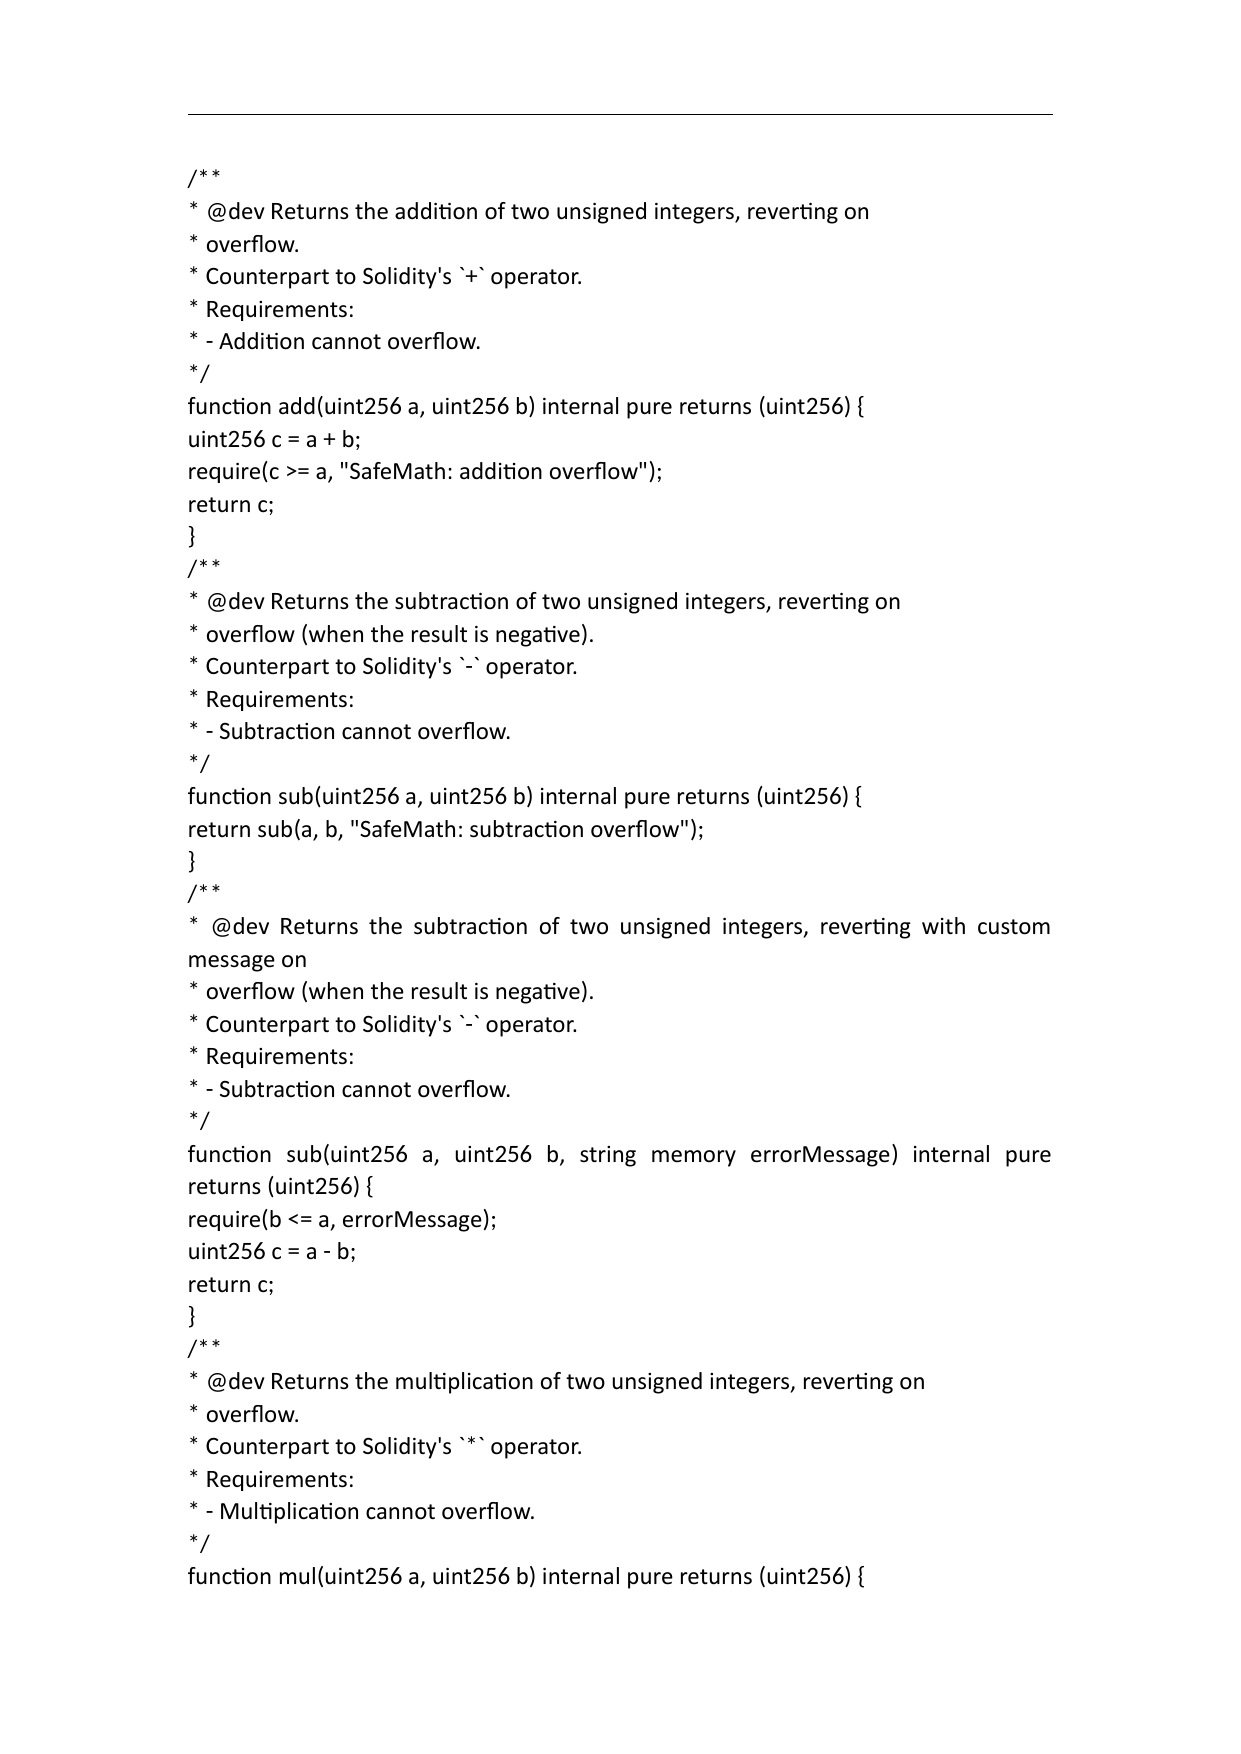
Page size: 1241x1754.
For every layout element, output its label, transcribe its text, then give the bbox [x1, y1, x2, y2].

text /** [187, 1332, 1053, 1364]
text * @dev Returns the subtraction of two unsigned integers, reverting on [187, 584, 1053, 617]
text * Counterpart to Solidity's `*` operator. [187, 1429, 1053, 1462]
text */ [187, 747, 1053, 779]
text * Requirements: [187, 1039, 1053, 1072]
text } [187, 519, 1053, 552]
text * - Subtraction cannot overflow. [187, 714, 1053, 747]
text /** [187, 552, 1053, 584]
text * - Subtraction cannot overflow. [187, 1072, 1053, 1104]
text * @dev Returns the addition of two unsigned integers, reverting on [187, 194, 1053, 227]
text uint256 c = a - b; [187, 1234, 1053, 1267]
text */ [187, 357, 1053, 389]
text */ [187, 1104, 1053, 1137]
text * overflow (when the result is negative). [187, 617, 1053, 649]
text function add(uint256 a, uint256 b) internal pure returns (uint256) { [187, 389, 1053, 422]
text * overflow. [187, 1397, 1053, 1429]
text * - Addition cannot overflow. [187, 324, 1053, 357]
text * @dev Returns the multiplication of two unsigned integers, reverting on [187, 1364, 1053, 1397]
text /** [187, 877, 1053, 909]
text return sub(a, b, "SafeMath: subtraction overflow"); [187, 812, 1053, 844]
text * Requirements: [187, 1462, 1053, 1494]
text function sub(uint256 a, uint256 b) internal pure returns (uint256) { [187, 779, 1053, 812]
text * overflow (when the result is negative). [187, 974, 1053, 1007]
text * Requirements: [187, 682, 1053, 714]
text /** [187, 162, 1053, 194]
text * Counterpart to Solidity's `-` operator. [187, 649, 1053, 682]
text * Requirements: [187, 292, 1053, 324]
text require(c >= a, "SafeMath: addition overflow"); [187, 454, 1053, 487]
text return c; [187, 1267, 1053, 1299]
text */ [187, 1527, 1053, 1559]
text function mul(uint256 a, uint256 b) internal pure returns (uint256) { [187, 1559, 1053, 1592]
text require(b <= a, errorMessage); [187, 1202, 1053, 1234]
text function sub(uint256 a, uint256 b, string memory errorMessage) internal pure returns (uint256) { [187, 1137, 1053, 1202]
text * @dev Returns the subtraction of two unsigned integers, reverting with custom message on [187, 909, 1053, 974]
text * Counterpart to Solidity's `+` operator. [187, 259, 1053, 292]
text } [187, 1299, 1053, 1332]
text * - Multiplication cannot overflow. [187, 1494, 1053, 1527]
text return c; [187, 487, 1053, 519]
text } [187, 844, 1053, 877]
text * overflow. [187, 227, 1053, 259]
text uint256 c = a + b; [187, 422, 1053, 454]
text * Counterpart to Solidity's `-` operator. [187, 1007, 1053, 1039]
